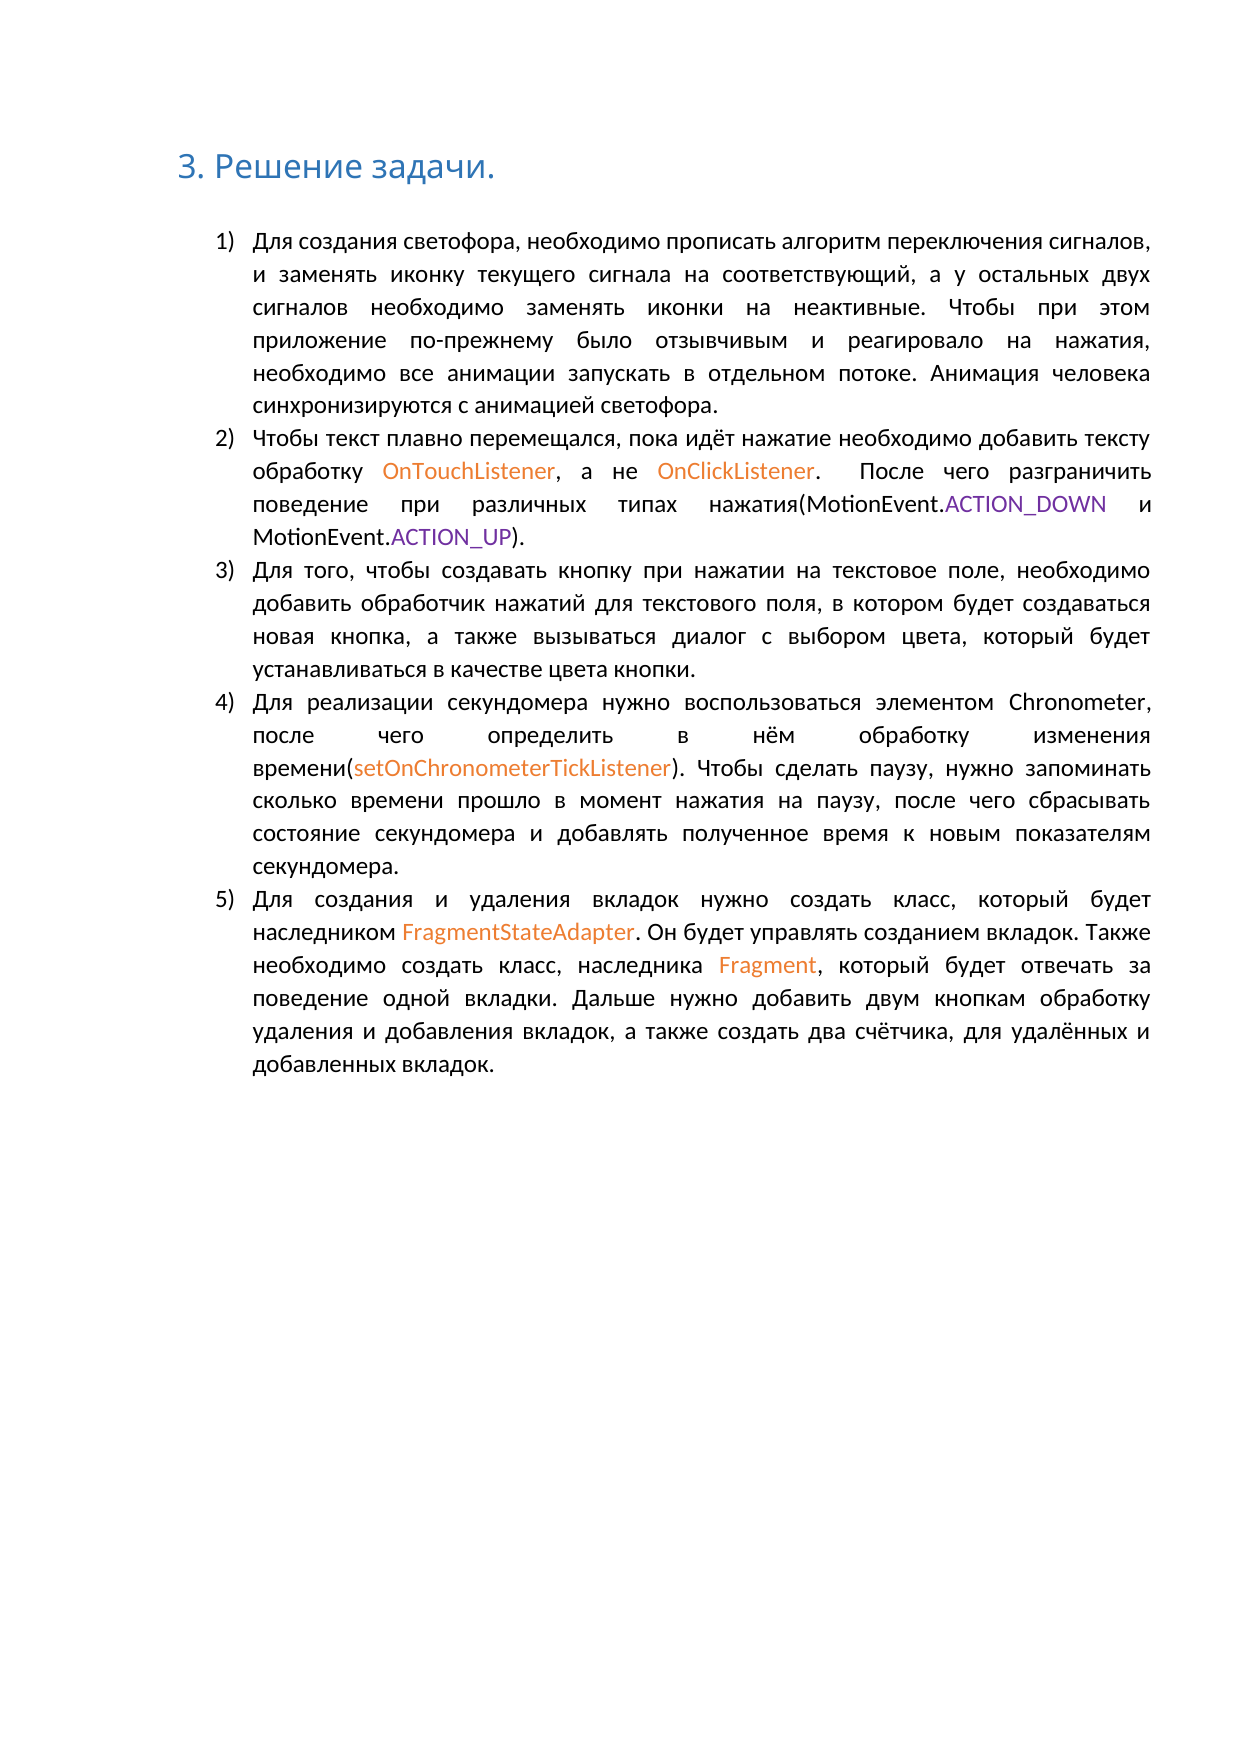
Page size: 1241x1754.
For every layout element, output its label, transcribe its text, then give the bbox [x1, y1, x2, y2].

subtitle 3. Решение задачи. [177, 143, 1152, 188]
list Для создания светофора, необходимо прописать алгоритм переключения сигналов, и заменять иконку текущего сигнала на соответствующий, а у остальных двух сигналов необходимо заменять иконки на неактивные. Чтобы при этом приложение по-прежнему было отзывчивым и реагировало на нажатия, необходимо все анимации запускать в отдельном потоке. Анимация человека синхронизируются с анимацией светофора. [215, 225, 1152, 420]
list Чтобы текст плавно перемещался, пока идёт нажатие необходимо добавить тексту обработку OnTouchListener, а не OnClickListener. После чего разграничить поведение при различных типах нажатия(MotionEvent.ACTION_DOWN и MotionEvent.ACTION_UP). [215, 422, 1152, 552]
list Для создания и удаления вкладок нужно создать класс, который будет наследником FragmentStateAdapter. Он будет управлять созданием вкладок. Также необходимо создать класс, наследника Fragment, который будет отвечать за поведение одной вкладки. Дальше нужно добавить двум кнопкам обработку удаления и добавления вкладок, а также создать два счётчика, для удалённых и добавленных вкладок. [215, 883, 1152, 1078]
list Для реализации секундомера нужно воспользоваться элементом Chronometer, после чего определить в нём обработку изменения времени(setOnChronometerTickListener). Чтобы сделать паузу, нужно запоминать сколько времени прошло в момент нажатия на паузу, после чего сбрасывать состояние секундомера и добавлять полученное время к новым показателям секундомера. [215, 686, 1152, 881]
list Для того, чтобы создавать кнопку при нажатии на текстовое поле, необходимо добавить обработчик нажатий для текстового поля, в котором будет создаваться новая кнопка, а также вызываться диалог с выбором цвета, который будет устанавливаться в качестве цвета кнопки. [215, 554, 1152, 683]
